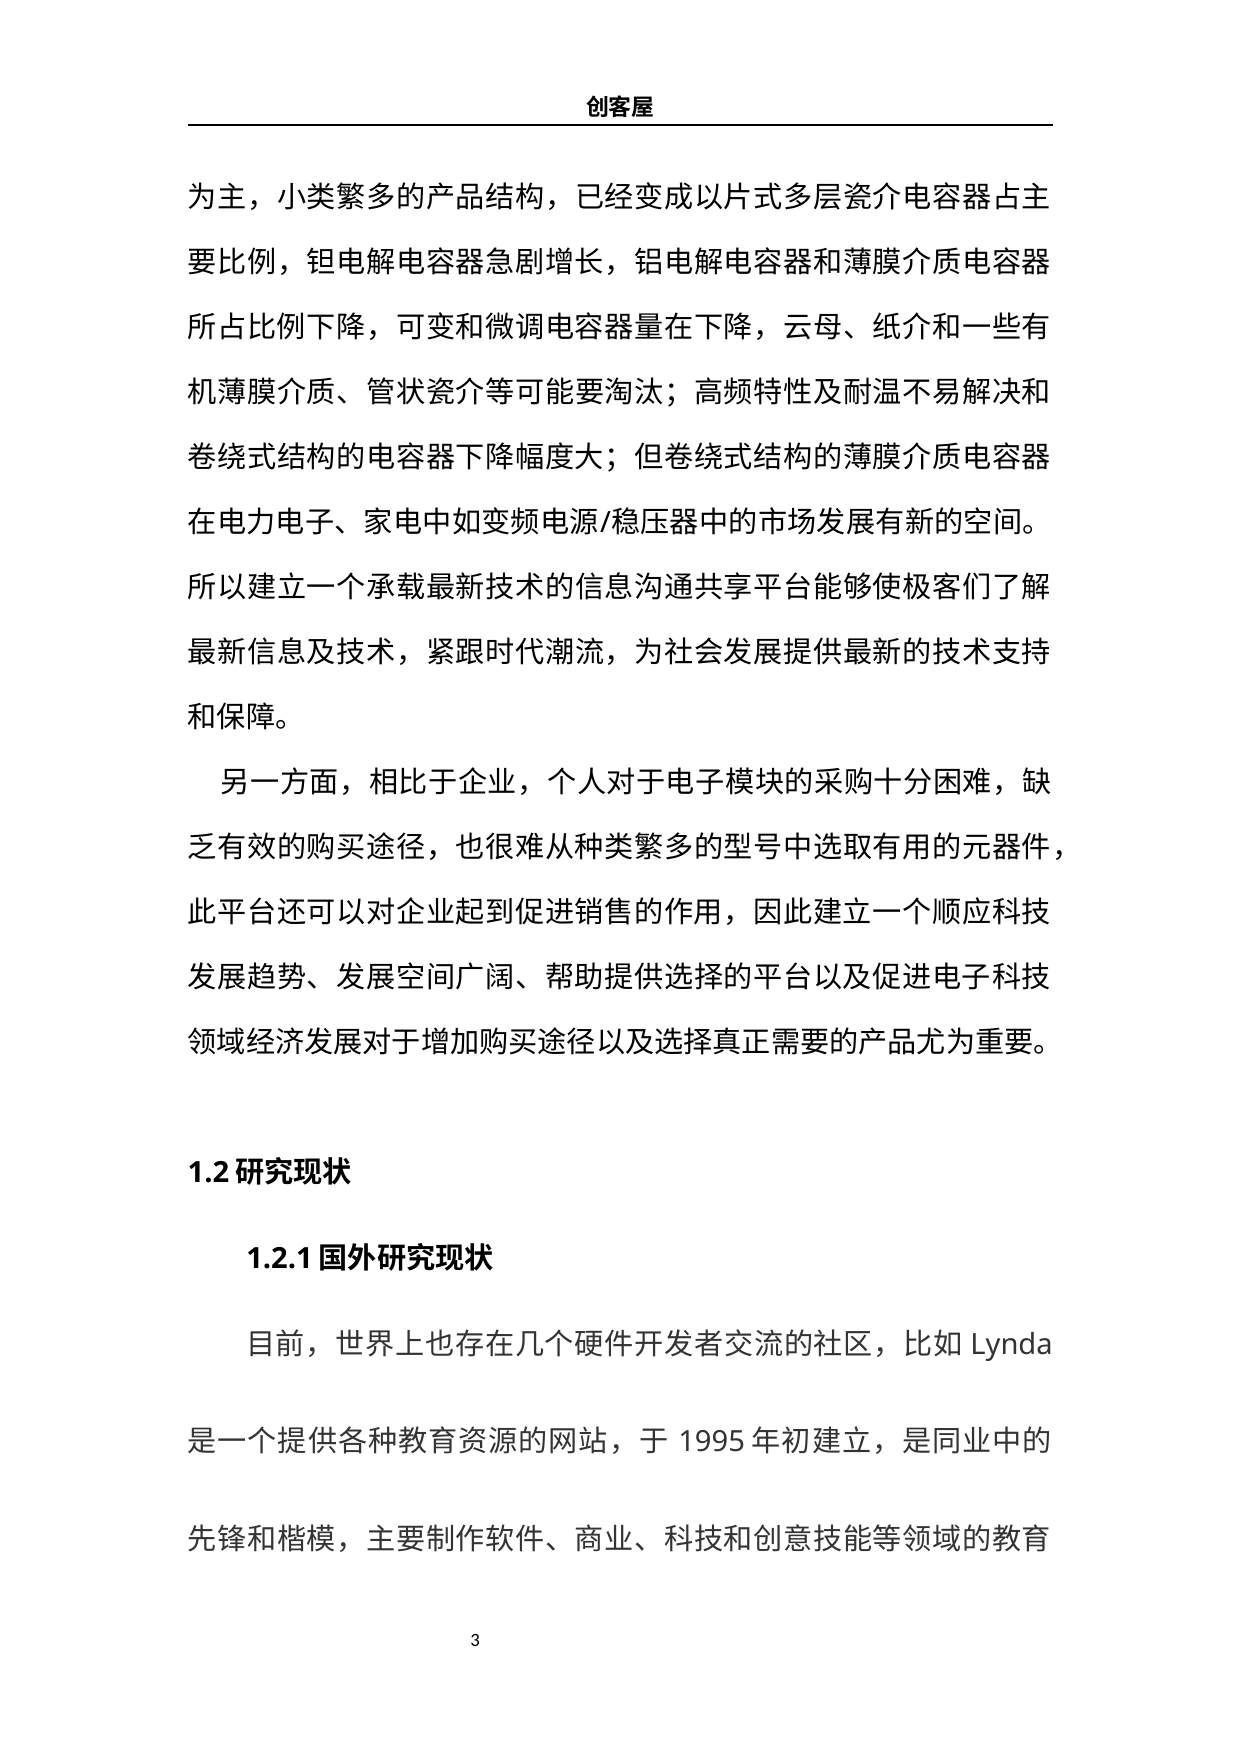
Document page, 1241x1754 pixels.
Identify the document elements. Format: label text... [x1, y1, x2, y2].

subtitle 1.2.1国外研究现状 [187, 1223, 1053, 1288]
text 另一方面，相比于企业，个人对于电子模块的采购十分困难，缺乏有效的购买途径，也很难从种类繁多的型号中选取有用的元器件，此平台还可以对企业起到促进销售的作用，因此建立一个顺应科技发展趋势、发展空间广阔、帮助提供选择的平台以及促进电子科技领域经济发展对于增加购买途径以及选择真正需要的产品尤为重要。 [187, 747, 1053, 1072]
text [187, 1309, 1053, 1569]
subtitle 1.2研究现状 [187, 1137, 1053, 1202]
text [187, 162, 1053, 747]
